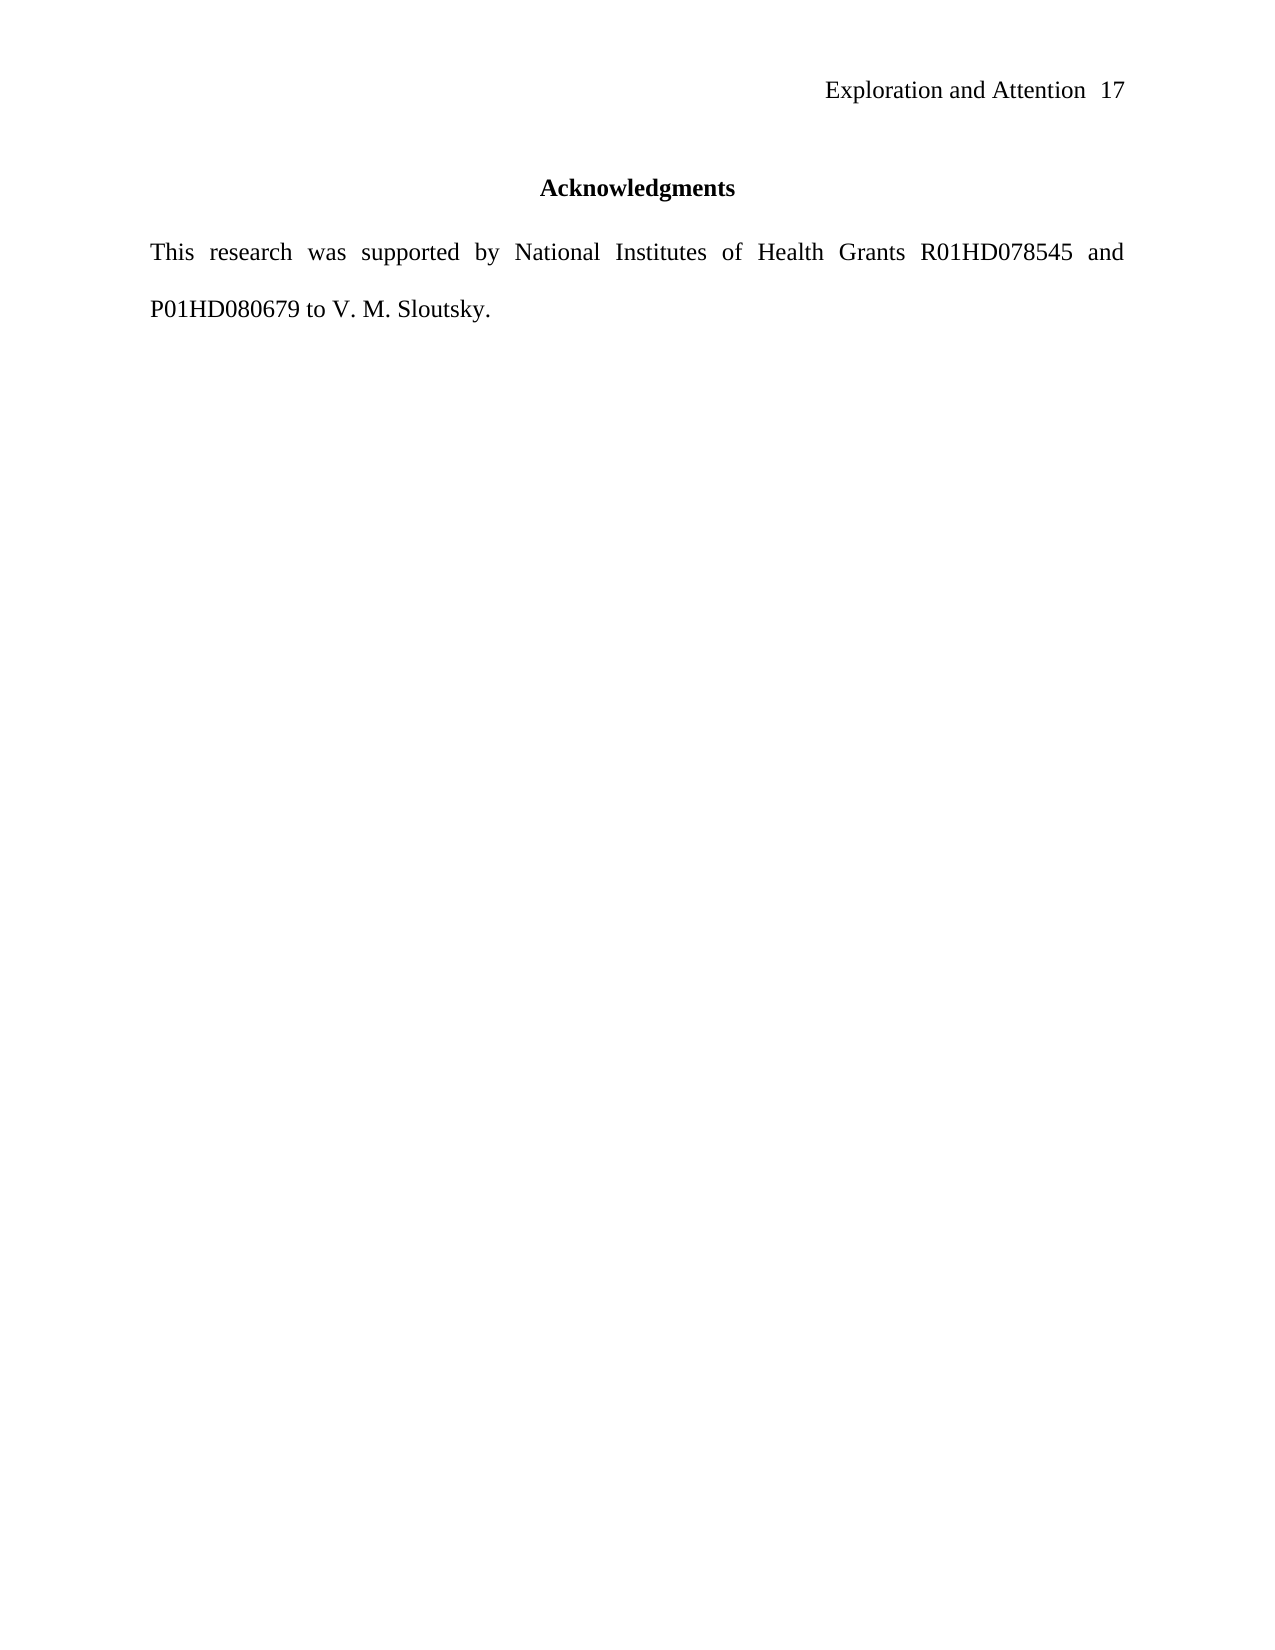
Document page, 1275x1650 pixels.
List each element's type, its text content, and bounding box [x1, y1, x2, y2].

subtitle Acknowledgments [150, 173, 1125, 202]
text This research was supported by National Institutes of Health Grants R01HD078545 and P01HD080679 to V. M. Sloutsky. [150, 237, 1125, 323]
